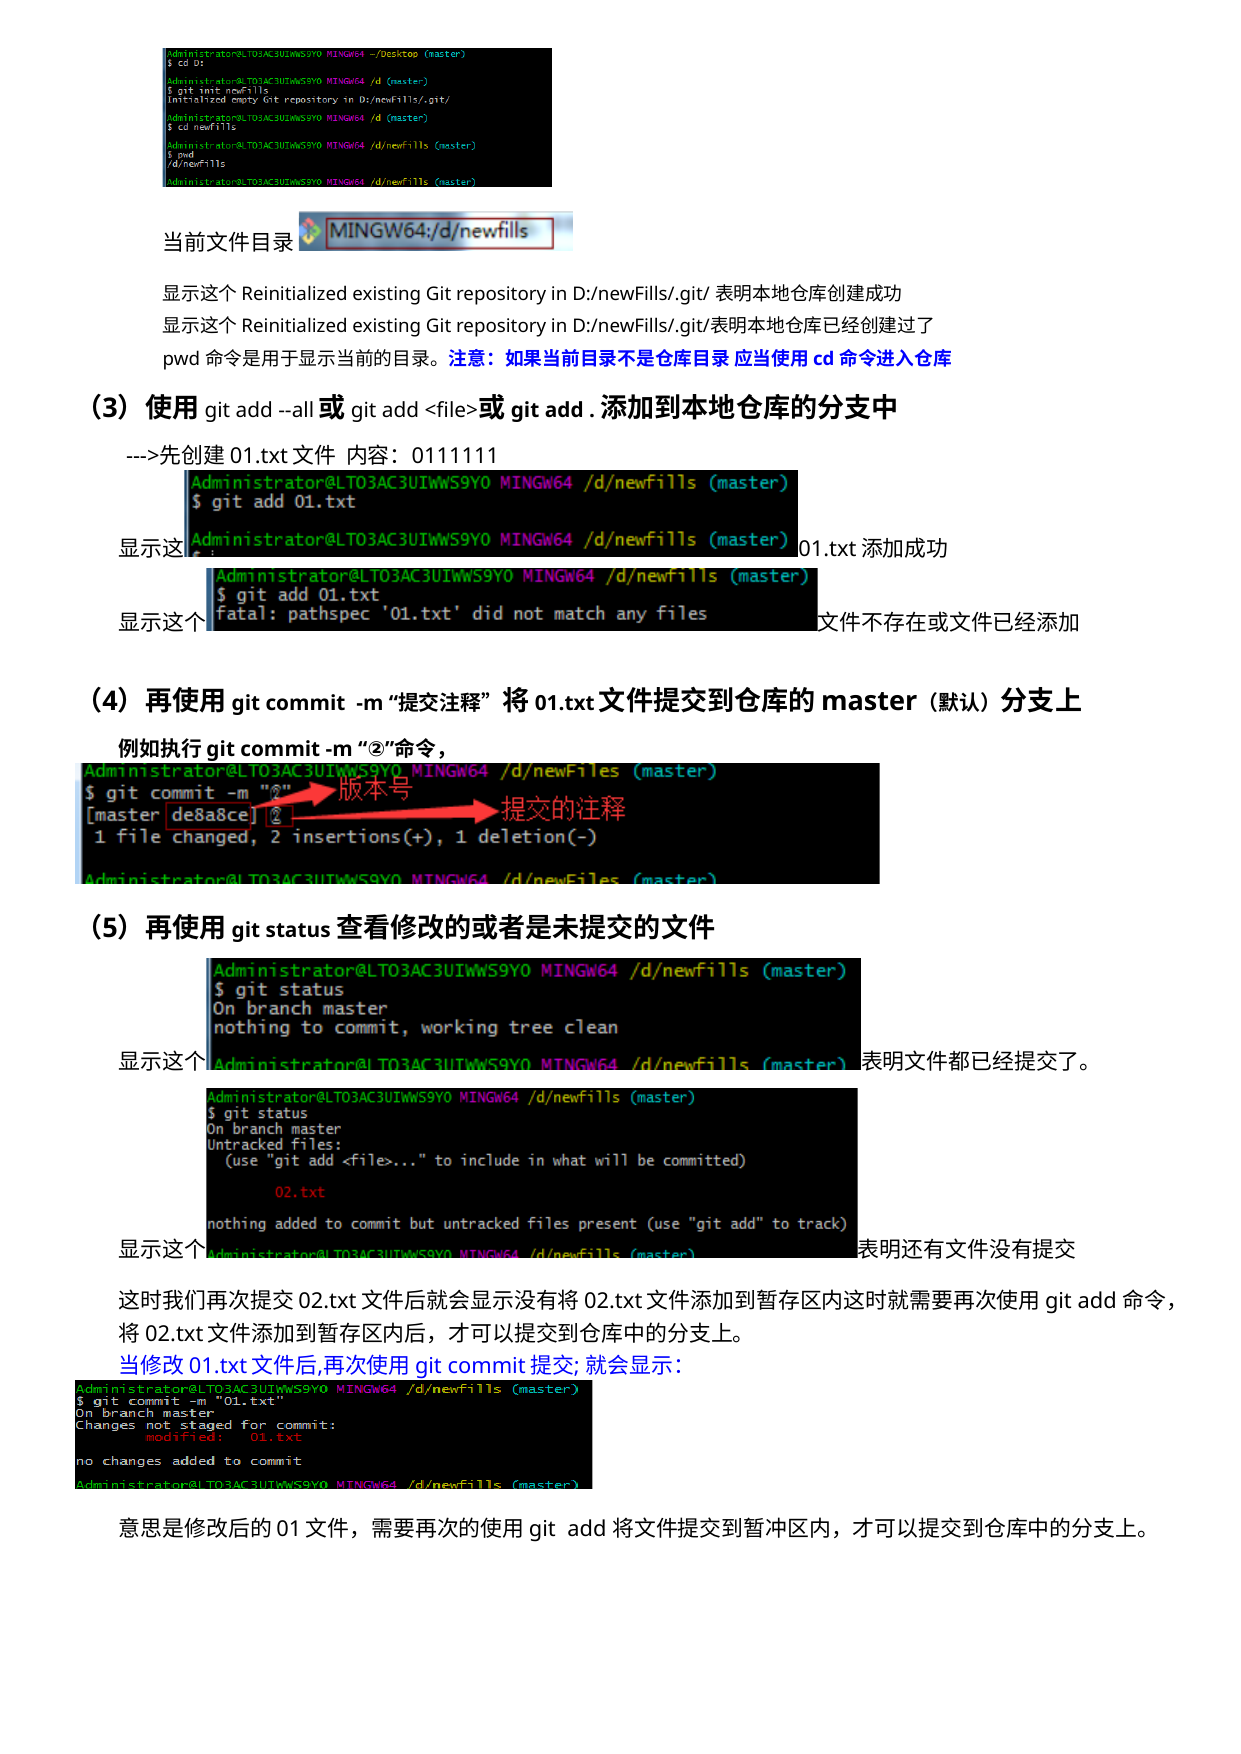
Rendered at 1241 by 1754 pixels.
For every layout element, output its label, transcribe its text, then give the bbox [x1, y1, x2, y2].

text pwd 命令是用于显示当前的目录。注意：如果当前目录不是仓库目录 应当使用cd 命令进入仓库 [119, 341, 1212, 373]
picture [162, 48, 552, 187]
text 当前文件目录 显示这个Reinitialized existing Git repository in D:/newFills/.git/ 表明本地仓库创建成功 显示这个Reinitialized existing Git repository in D:/newFills/.git/表明本地仓库已经创建过了 [162, 48, 1212, 341]
picture [75, 763, 880, 884]
picture [75, 1380, 593, 1489]
text 意思是修改后的01文件，需要再次的使用git add 将文件提交到暂冲区内，才可以提交到仓库中的分支上。 [75, 1511, 1212, 1543]
text （3）使用git add --all或git add <file>或git add . 添加到本地仓库的分支中 [75, 373, 1212, 438]
picture [206, 1088, 858, 1258]
text （4）再使用git commit -m “提交注释”将01.txt文件提交到仓库的master（默认）分支上 [75, 666, 1212, 731]
list --->先创建01.txt文件 内容：0111111 [119, 438, 1212, 471]
picture [184, 470, 798, 557]
text 这时我们再次提交02.txt文件后就会显示没有将02.txt文件添加到暂存区内这时就需要再次使用git add 命令， 将02.txt文件添加到暂存区内后，才可以提交到仓库中的分支上。 [75, 1283, 1212, 1348]
text （5）再使用git status 查看修改的或者是未提交的文件 [75, 893, 1212, 958]
picture [206, 958, 861, 1070]
picture [298, 210, 573, 251]
picture [206, 568, 818, 631]
